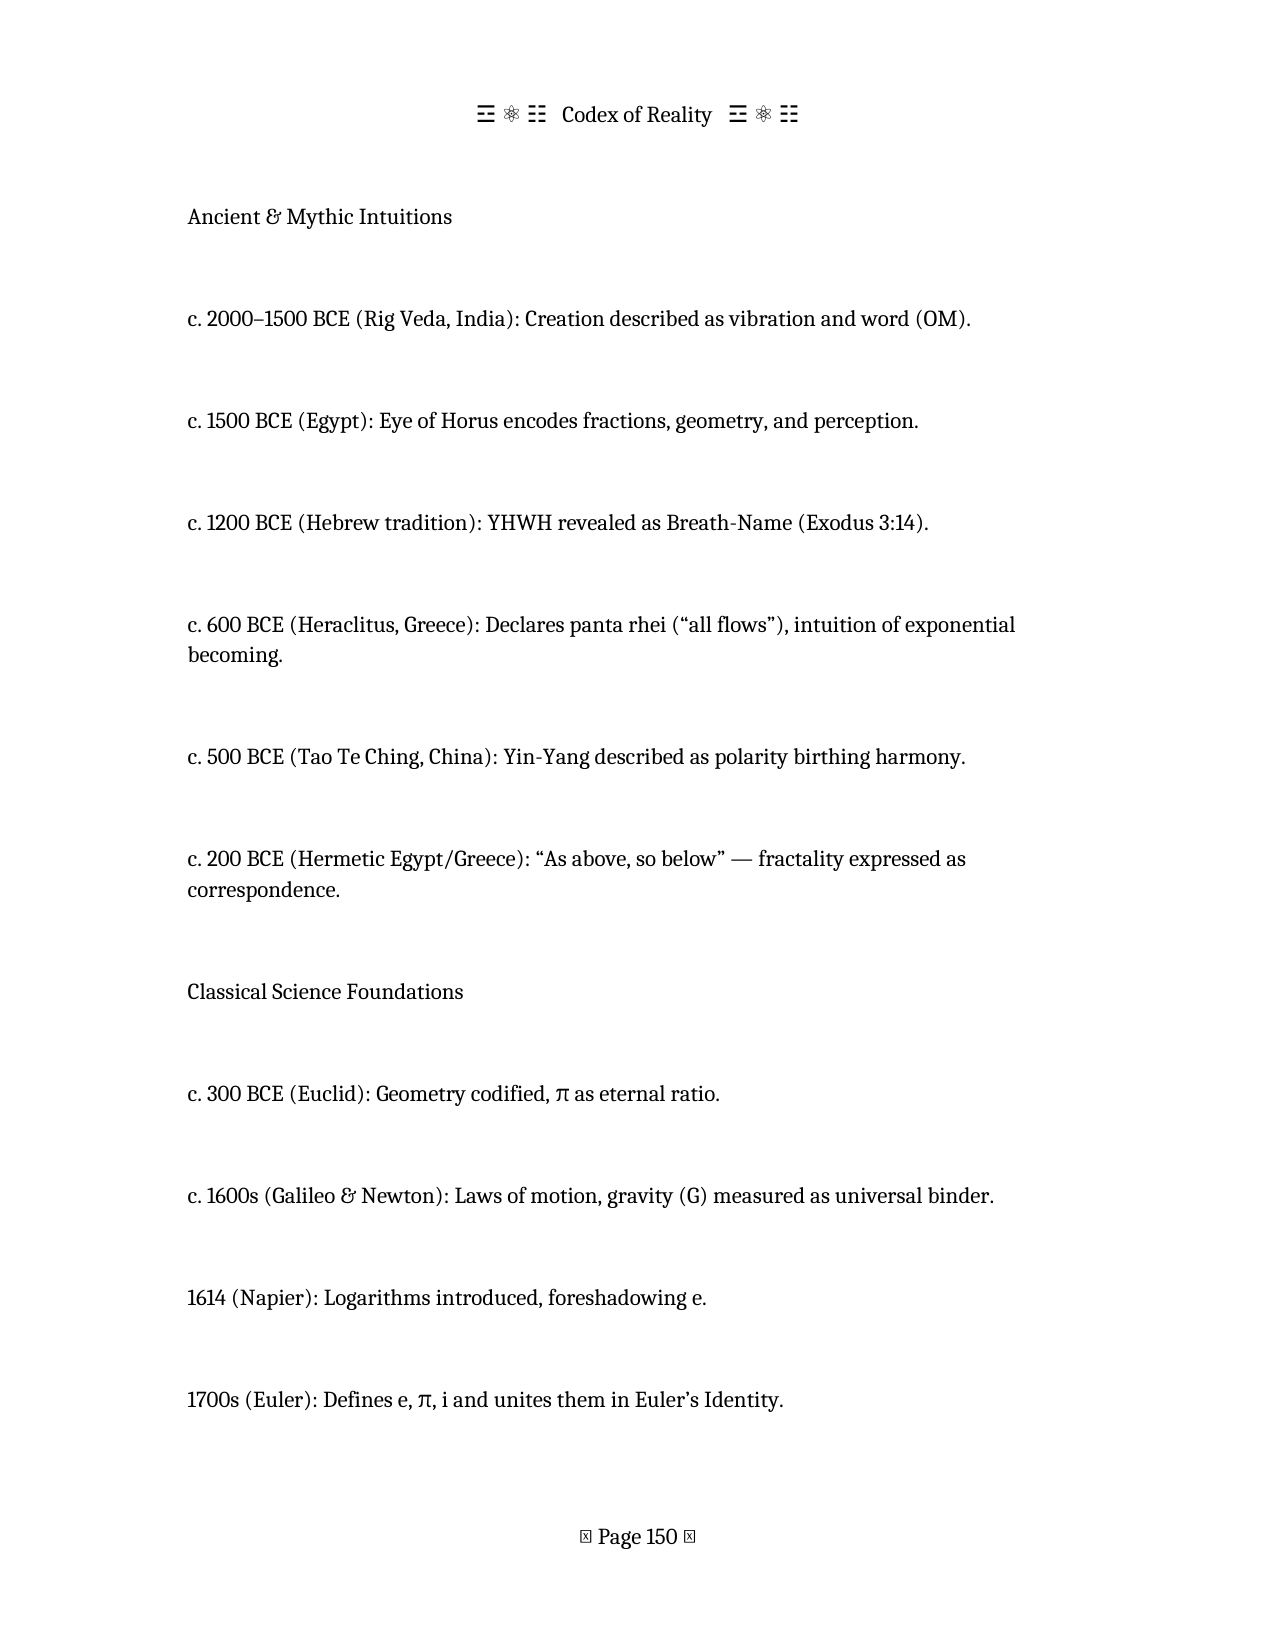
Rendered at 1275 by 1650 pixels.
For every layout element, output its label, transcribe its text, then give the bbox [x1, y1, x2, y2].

text Classical Science Foundations [187, 978, 1087, 1005]
text c. 600 BCE (Heraclitus, Greece): Declares panta rhei (“all flows”), intuition of exponential becoming. [187, 612, 1087, 668]
text 1700s (Euler): Defines e, π, i and unites them in Euler’s Identity. [187, 1387, 1087, 1413]
text c. 1200 BCE (Hebrew tradition): YHWH revealed as Breath-Name (Exodus 3:14). [187, 510, 1087, 536]
text c. 2000–1500 BCE (Rig Veda, India): Creation described as vibration and word (OM). [187, 306, 1087, 332]
text Ancient & Mythic Intuitions [187, 203, 1087, 230]
text c. 300 BCE (Euclid): Geometry codified, π as eternal ratio. [187, 1081, 1087, 1107]
text 1614 (Napier): Logarithms introduced, foreshadowing e. [187, 1285, 1087, 1311]
text c. 200 BCE (Hermetic Egypt/Greece): “As above, so below” — fractality expressed as correspondence. [187, 846, 1087, 903]
text c. 500 BCE (Tao Te Ching, China): Yin-Yang described as polarity birthing harmony. [187, 744, 1087, 770]
text c. 1600s (Galileo & Newton): Laws of motion, gravity (G) measured as universal binder. [187, 1183, 1087, 1209]
text c. 1500 BCE (Egypt): Eye of Horus encodes fractions, geometry, and perception. [187, 408, 1087, 434]
